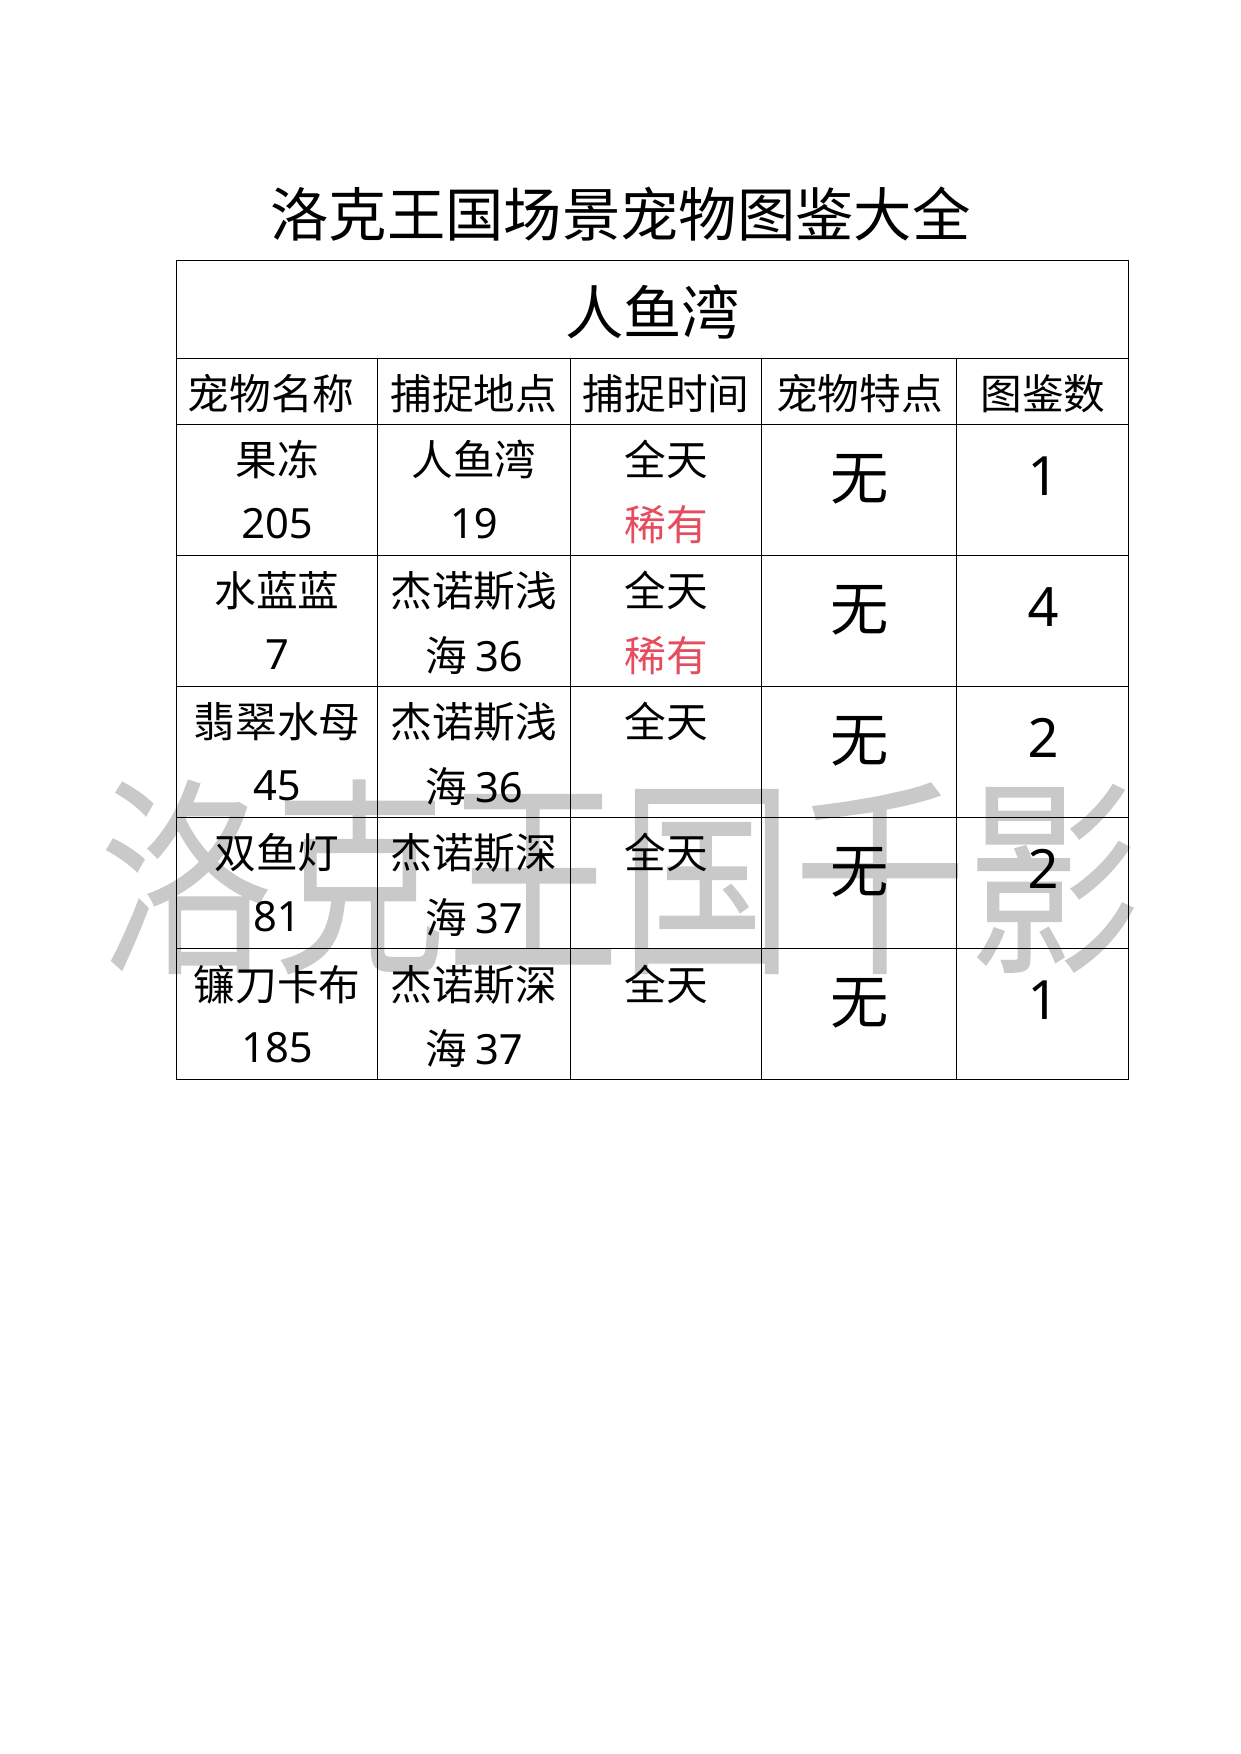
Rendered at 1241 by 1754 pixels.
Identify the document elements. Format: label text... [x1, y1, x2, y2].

table_cell 全天 [571, 818, 761, 948]
table_cell 2 [957, 818, 1128, 948]
table_cell 无 [762, 818, 956, 948]
table_header 人鱼湾 [177, 261, 1128, 358]
table_cell 宠物特点 [762, 359, 956, 424]
table_cell 翡翠水母 45 [177, 687, 377, 817]
table_cell 无 [762, 425, 956, 555]
table_cell 双鱼灯 81 [177, 818, 377, 948]
table_cell 人鱼湾 19 [378, 425, 570, 555]
table_cell 1 [957, 949, 1128, 1079]
table_cell 水蓝蓝 7 [177, 556, 377, 686]
table_cell 杰诺斯浅海36 [378, 556, 570, 686]
table_cell 镰刀卡布 185 [177, 949, 377, 1079]
table_cell 无 [762, 556, 956, 686]
table_cell 杰诺斯深海37 [378, 949, 570, 1079]
table_cell 杰诺斯浅海36 [378, 687, 570, 817]
table_cell 全天 稀有 [571, 556, 761, 686]
table_cell 全天 稀有 [571, 425, 761, 555]
table_cell 1 [957, 425, 1128, 555]
table_cell 4 [957, 556, 1128, 686]
table_cell 捕捉时间 [571, 359, 761, 424]
table_cell 果冻 205 [177, 425, 377, 555]
table_cell 捕捉地点 [378, 359, 570, 424]
table_cell 杰诺斯深海37 [378, 818, 570, 948]
table_cell 图鉴数 [957, 359, 1128, 424]
table_cell 无 [762, 949, 956, 1079]
table_cell 宠物名称 [177, 359, 377, 424]
text 洛克王国场景宠物图鉴大全 [187, 162, 1053, 259]
table_cell 全天 [571, 687, 761, 817]
table_cell 全天 [571, 949, 761, 1079]
table_cell 无 [762, 687, 956, 817]
table_cell 2 [957, 687, 1128, 817]
